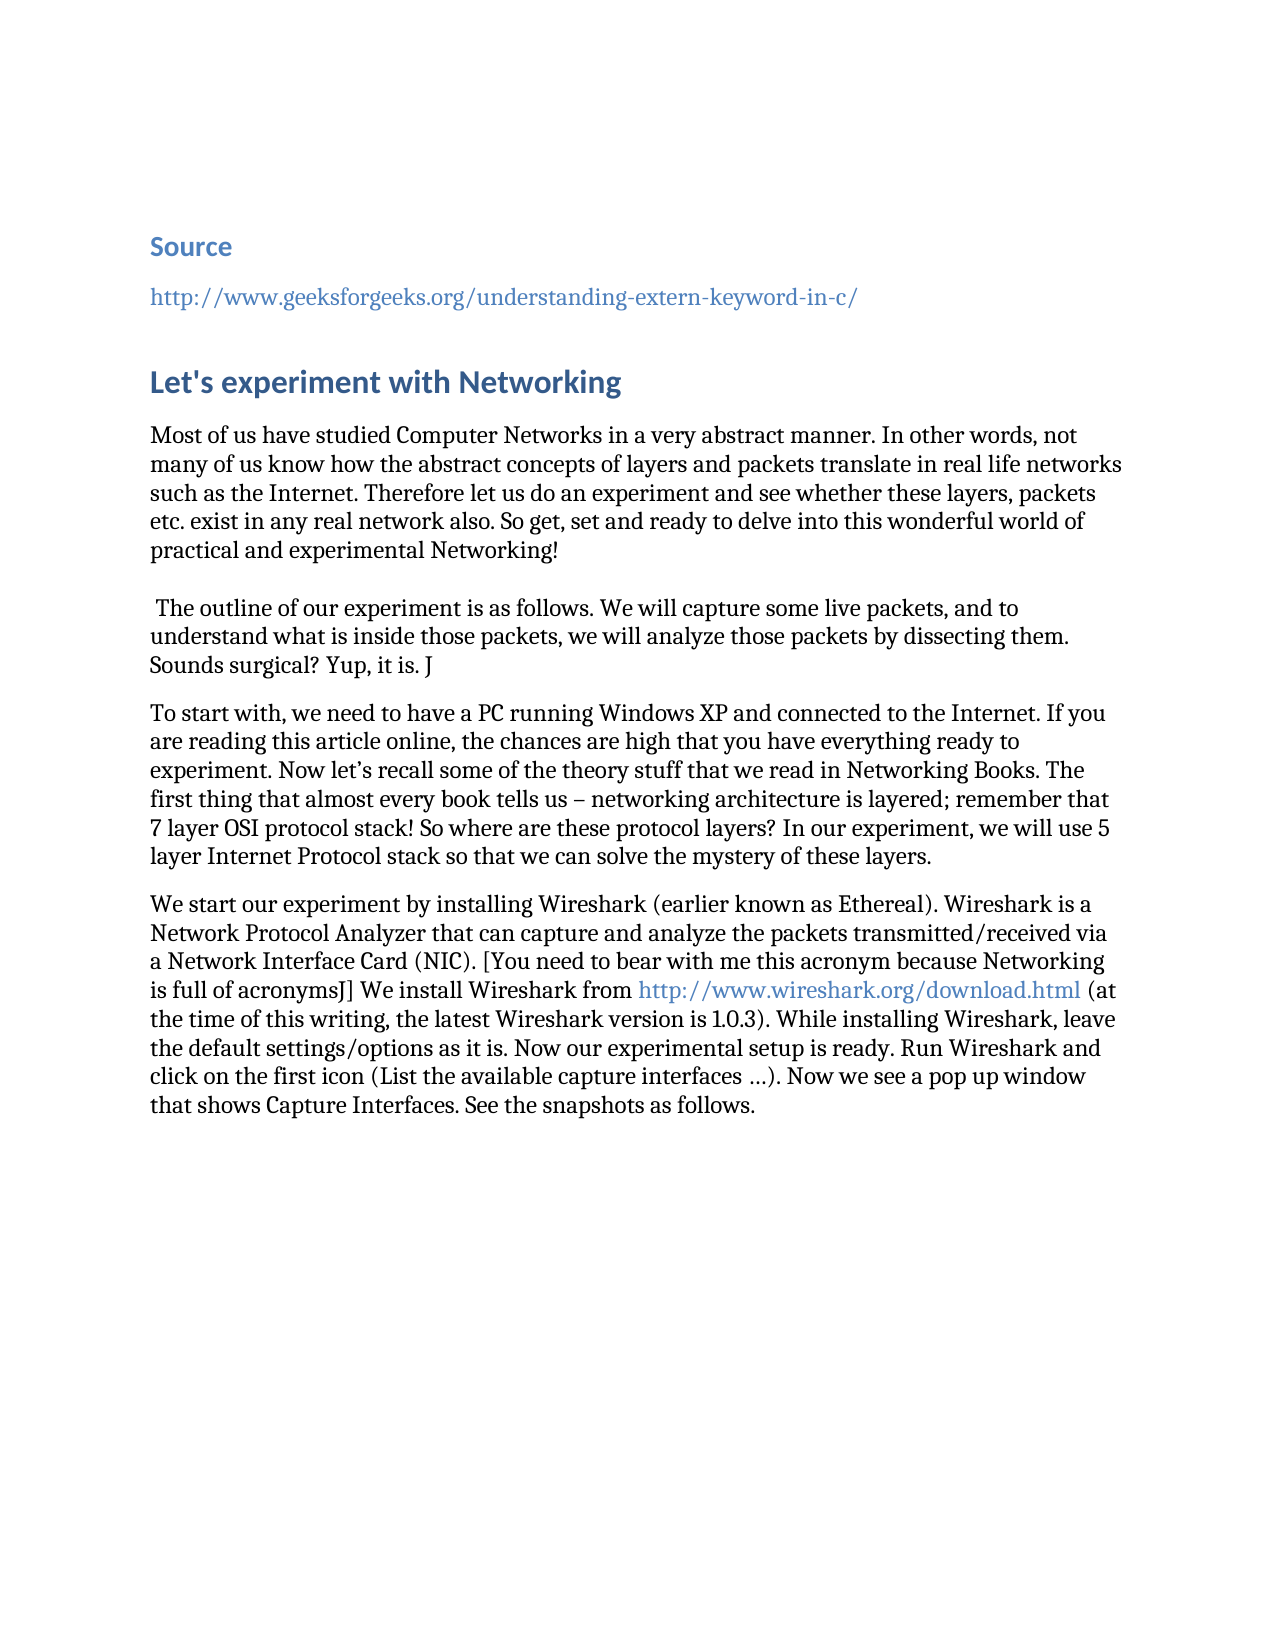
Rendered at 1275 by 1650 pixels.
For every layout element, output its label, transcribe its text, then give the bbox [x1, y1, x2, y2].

text http://www.geeksforgeeks.org/understanding-extern-keyword-in-c/ [150, 283, 1125, 311]
subtitle Let's experiment with Networking [150, 361, 1125, 402]
text To start with, we need to have a PC running Windows XP and connected to the Internet. If you are reading this article online, the chances are high that you have everything ready to experiment. Now let’s recall some of the theory stuff that we read in Networking Books. The first thing that almost every book tells us – networking architecture is layered; remember that 7 layer OSI protocol stack! So where are these protocol layers? In our experiment, we will use 5 layer Internet Protocol stack so that we can solve the mystery of these layers. [150, 698, 1125, 871]
text We start our experiment by installing Wireshark (earlier known as Ethereal). Wireshark is a Network Protocol Analyzer that can capture and analyze the packets transmitted/received via a Network Interface Card (NIC). [You need to bear with me this acronym because Networking is full of acronymsJ] We install Wireshark from http://www.wireshark.org/download.html (at the time of this writing, the latest Wireshark version is 1.0.3). While installing Wireshark, leave the default settings/options as it is. Now our experimental setup is ready. Run Wireshark and click on the first icon (List the available capture interfaces …). Now we see a pop up window that shows Capture Interfaces. See the snapshots as follows. [150, 890, 1125, 1120]
text Most of us have studied Computer Networks in a very abstract manner. In other words, not many of us know how the abstract concepts of layers and packets translate in real life networks such as the Internet. Therefore let us do an experiment and see whether these layers, packets etc. exist in any real network also. So get, set and ready to delve into this wonderful world of practical and experimental Networking! The outline of our experiment is as follows. We will capture some live packets, and to understand what is inside those packets, we will analyze those packets by dissecting them. Sounds surgical? Yup, it is. J [150, 421, 1125, 680]
subtitle Source [150, 228, 1125, 264]
